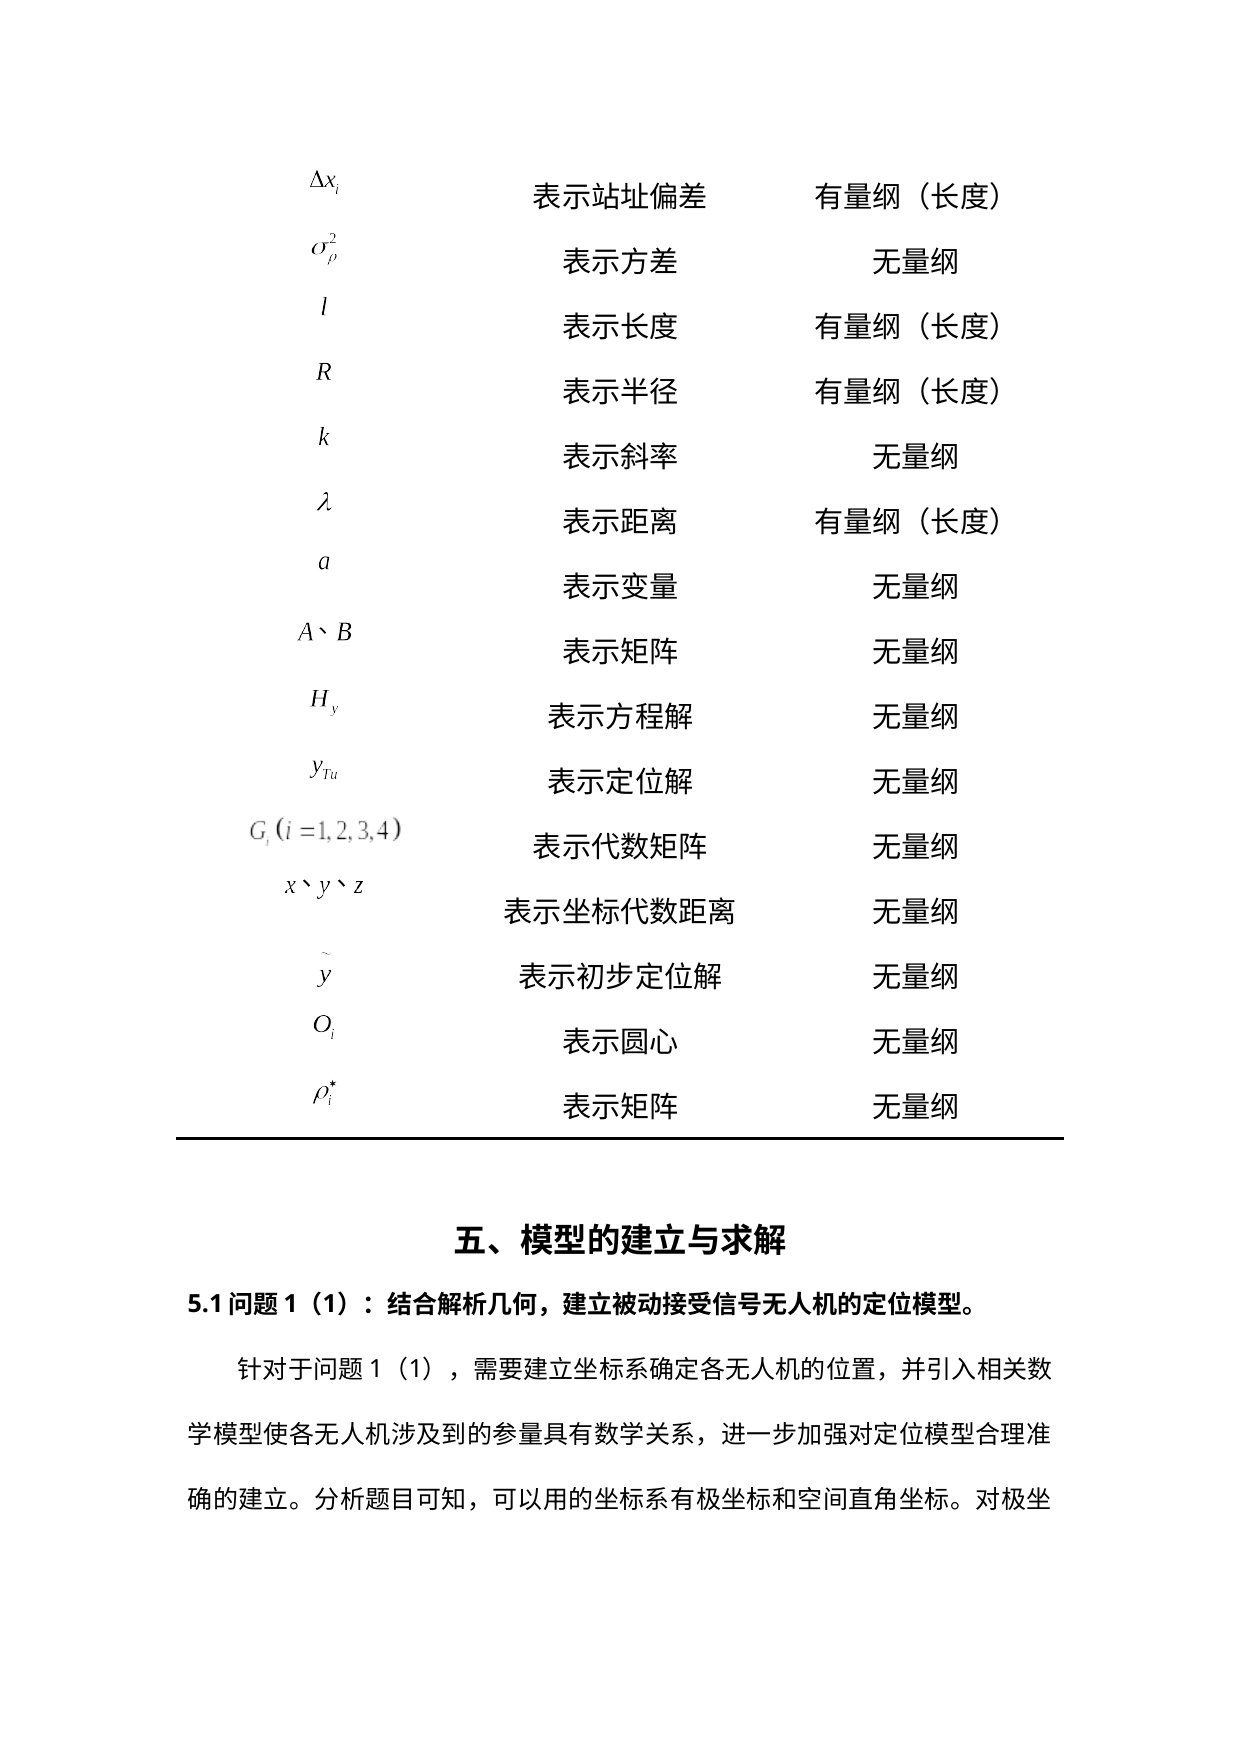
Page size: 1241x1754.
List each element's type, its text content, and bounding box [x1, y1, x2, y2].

table_cell 无量纲 [768, 617, 1064, 682]
table_cell 表示坐标代数距离 [472, 877, 768, 942]
table_cell 表示距离 [472, 487, 768, 552]
table_cell [176, 617, 472, 682]
table_cell [176, 1072, 472, 1137]
table_cell 无量纲 [768, 682, 1064, 747]
table_cell 无量纲 [768, 422, 1064, 487]
table_cell 无量纲 [768, 1007, 1064, 1072]
table_cell 表示定位解 [472, 747, 768, 812]
table_cell [176, 877, 472, 942]
table_cell 有量纲（长度） [768, 357, 1064, 422]
table_cell [176, 942, 472, 1007]
table_cell 表示圆心 [472, 1007, 768, 1072]
table_cell 表示方程解 [472, 682, 768, 747]
table_cell 表示站址偏差 [472, 162, 768, 227]
table_cell 无量纲 [768, 877, 1064, 942]
text 五、模型的建立与求解 [187, 1205, 1053, 1270]
text 5.1问题1（1）：结合解析几何，建立被动接受信号无人机的定位模型。 [187, 1270, 1053, 1335]
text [187, 1335, 1053, 1530]
table_cell [176, 162, 472, 227]
table_cell 无量纲 [768, 552, 1064, 617]
table_cell 表示矩阵 [472, 617, 768, 682]
table_cell 无量纲 [768, 227, 1064, 292]
table_cell 表示长度 [472, 292, 768, 357]
table_cell [176, 552, 472, 617]
table_cell [176, 422, 472, 487]
table_cell 表示变量 [472, 552, 768, 617]
table_cell 表示斜率 [472, 422, 768, 487]
table_cell [176, 1007, 472, 1072]
table_cell 表示初步定位解 [472, 942, 768, 1007]
table_cell [176, 357, 472, 422]
table_cell 无量纲 [768, 1072, 1064, 1137]
table_cell 有量纲（长度） [768, 292, 1064, 357]
table_cell 无量纲 [768, 942, 1064, 1007]
table_cell 无量纲 [768, 812, 1064, 877]
table_cell 有量纲（长度） [768, 487, 1064, 552]
table_cell 有量纲（长度） [768, 162, 1064, 227]
table_cell [176, 487, 472, 552]
table_cell 表示半径 [472, 357, 768, 422]
table_cell [176, 812, 472, 877]
table_cell [176, 747, 472, 812]
table_cell [176, 227, 472, 292]
table_cell [176, 292, 472, 357]
table_cell [176, 682, 472, 747]
table_cell 表示代数矩阵 [472, 812, 768, 877]
table_cell 表示矩阵 [472, 1072, 768, 1137]
table_cell 表示方差 [472, 227, 768, 292]
table_cell 无量纲 [768, 747, 1064, 812]
